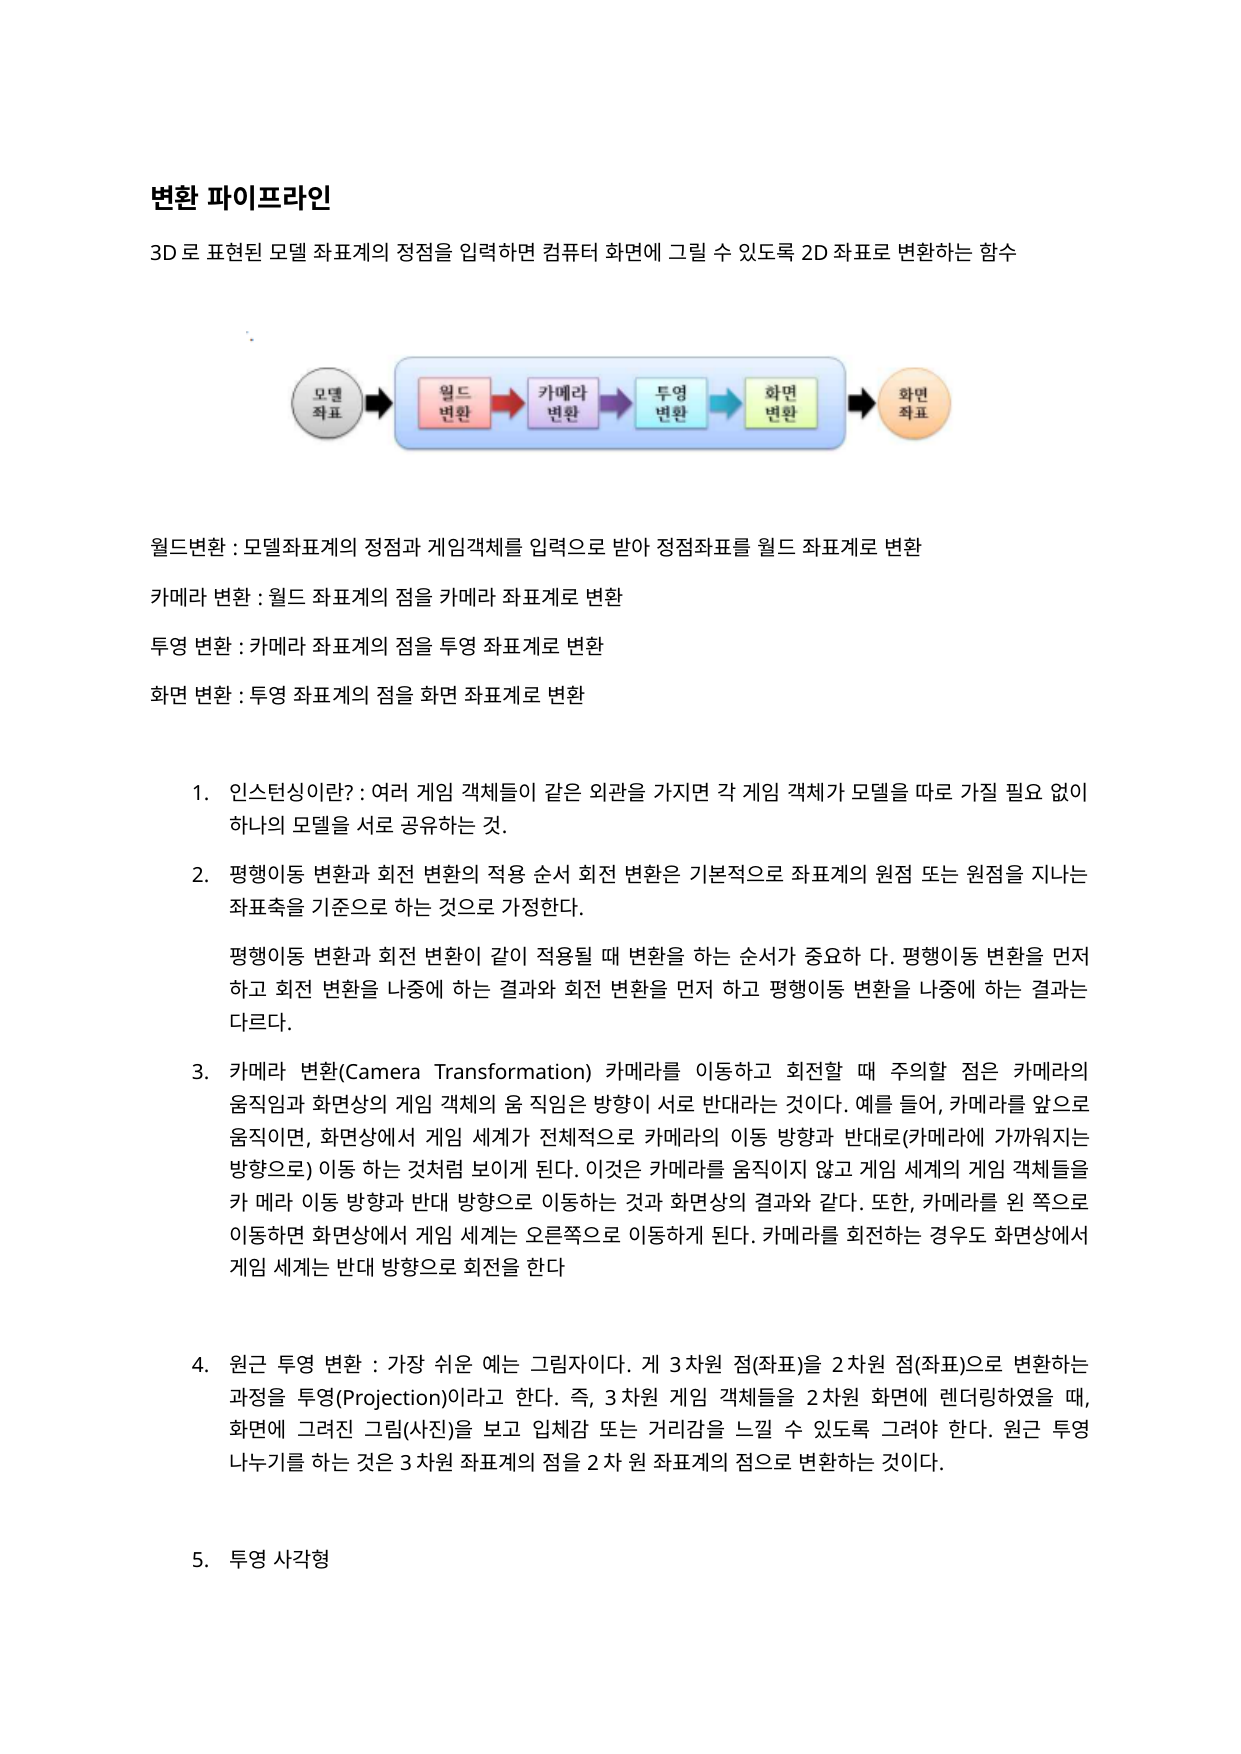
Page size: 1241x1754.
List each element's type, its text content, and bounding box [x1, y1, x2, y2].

picture [246, 330, 989, 464]
list 원근 투영 변환 : 가장 쉬운 예는 그림자이다. 게 3차원 점(좌표)을 2차원 점(좌표)으로 변환하는 과정을 투영(Projection)이라고 한다. 즉, 3차원 게임 객체들을 2차원 화면에 렌더링하였을 때, 화면에 그려진 그림(사진)을 보고 입체감 또는 거리감을 느낄 수 있도록 그려야 한다. 원근 투영 나누기를 하는 것은 3차원 좌표계의 점을 2차 원 좌표계의 점으로 변환하는 것이다. [192, 1348, 1090, 1477]
list 인스턴싱이란? : 여러 게임 객체들이 같은 외관을 가지면 각 게임 객체가 모델을 따로 가질 필요 없이 하나의 모델을 서로 공유하는 것. [192, 776, 1090, 839]
text 3D로 표현된 모델 좌표계의 정점을 입력하면 컴퓨터 화면에 그릴 수 있도록 2D 좌표로 변환하는 함수 [150, 236, 1090, 267]
list 카메라 변환(Camera Transformation) 카메라를 이동하고 회전할 때 주의할 점은 카메라의 움직임과 화면상의 게임 객체의 움 직임은 방향이 서로 반대라는 것이다. 예를 들어, 카메라를 앞으로 움직이면, 화면상에서 게임 세계가 전체적으로 카메라의 이동 방향과 반대로(카메라에 가까워지는 방향으로) 이동 하는 것처럼 보이게 된다. 이것은 카메라를 움직이지 않고 게임 세계의 게임 객체들을 카 메라 이동 방향과 반대 방향으로 이동하는 것과 화면상의 결과와 같다. 또한, 카메라를 왼 쪽으로 이동하면 화면상에서 게임 세계는 오른쪽으로 이동하게 된다. 카메라를 회전하는 경우도 화면상에서 게임 세계는 반대 방향으로 회전을 한다 [192, 1055, 1090, 1282]
list 투영 사각형 [192, 1543, 1090, 1573]
text 카메라 변환 : 월드 좌표계의 점을 카메라 좌표계로 변환 [150, 581, 1090, 611]
text 화면 변환 : 투영 좌표계의 점을 화면 좌표계로 변환 [150, 680, 1090, 710]
text 변환 파이프라인 [150, 177, 1090, 216]
list 평행이동 변환과 회전 변환의 적용 순서 회전 변환은 기본적으로 좌표계의 원점 또는 원점을 지나는 좌표축을 기준으로 하는 것으로 가정한다. [192, 858, 1090, 922]
list 평행이동 변환과 회전 변환이 같이 적용될 때 변환을 하는 순서가 중요하 다. 평행이동 변환을 먼저 하고 회전 변환을 나중에 하는 결과와 회전 변환을 먼저 하고 평행이동 변환을 나중에 하는 결과는 다르다. [229, 941, 1090, 1036]
text 월드변환 : 모델좌표계의 정점과 게임객체를 입력으로 받아 정점좌표를 월드 좌표계로 변환 [150, 532, 1090, 562]
text 투영 변환 : 카메라 좌표계의 점을 투영 좌표계로 변환 [150, 630, 1090, 661]
